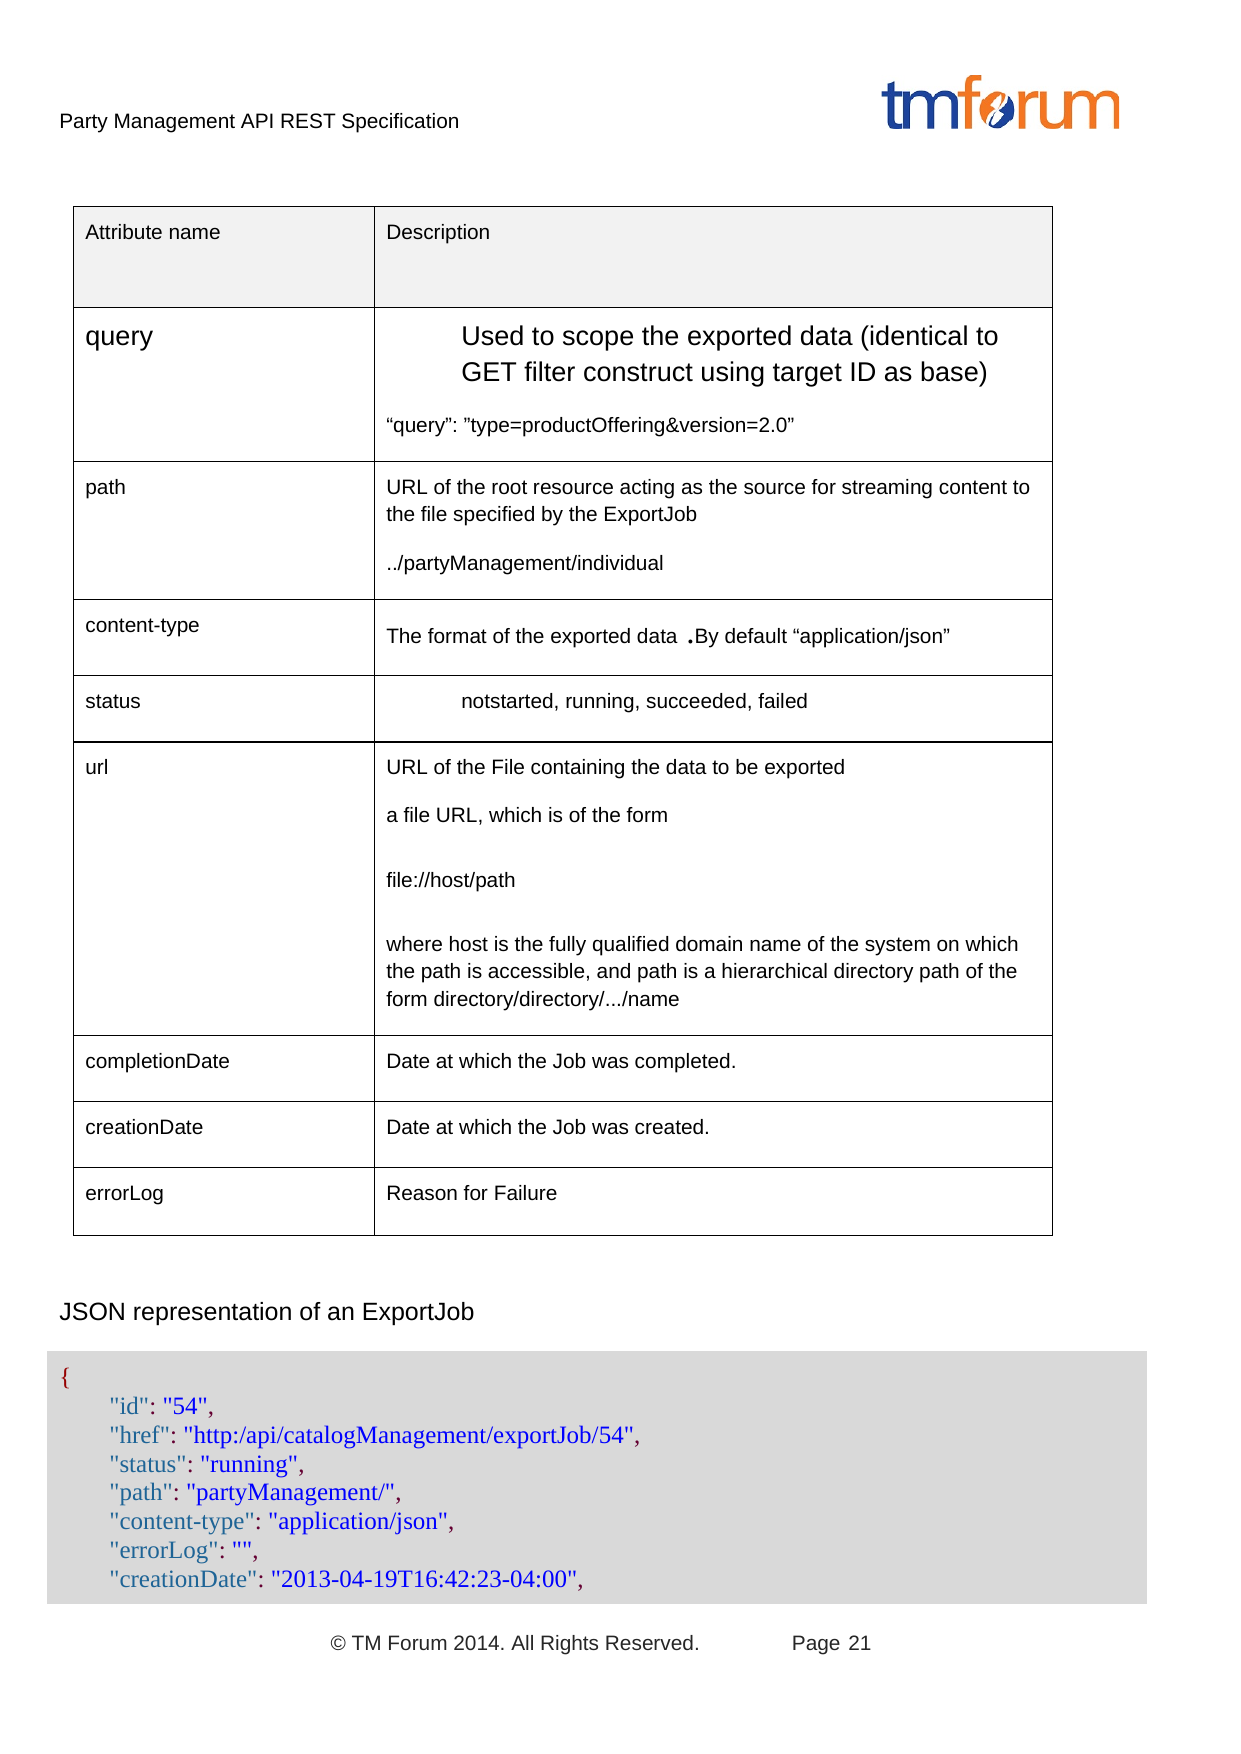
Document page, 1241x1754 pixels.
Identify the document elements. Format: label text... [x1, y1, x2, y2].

table_cell creationDate [74, 1102, 374, 1167]
table_cell errorLog [74, 1168, 374, 1235]
table_cell URL of the root resource acting as the source for streaming content to the file specified by the ExportJob ../partyManagement/individual [375, 462, 1052, 599]
table_cell Date at which the Job was completed. [375, 1036, 1052, 1101]
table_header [47, 1351, 1147, 1604]
table_cell query [74, 308, 374, 461]
table_header Description [375, 207, 1052, 307]
text JSON representation of an ExportJob [59, 1297, 1137, 1325]
table_cell path [74, 462, 374, 599]
table_cell Used to scope the exported data (identical to GET filter construct using target ID as base) “query”: ”type=productOffering&version=2.0” [375, 308, 1052, 461]
table_cell completionDate [74, 1036, 374, 1101]
picture [881, 75, 1120, 129]
table_cell The format of the exported data .By default “application/json” [375, 600, 1052, 675]
table_cell notstarted, running, succeeded, failed [375, 676, 1052, 741]
table_cell Reason for Failure [375, 1168, 1052, 1235]
table_cell status [74, 676, 374, 741]
table_cell URL of the File containing the data to be exported a file URL, which is of the form file://host/path where host is the fully qualified domain name of the system on which the path is accessible, and path is a hierarchical directory path of the form directory/directory/.../name [375, 743, 1052, 1035]
table_cell content-type [74, 600, 374, 675]
table_cell Date at which the Job was created. [375, 1102, 1052, 1167]
table_cell url [74, 743, 374, 1035]
table_header Attribute name [74, 207, 374, 307]
